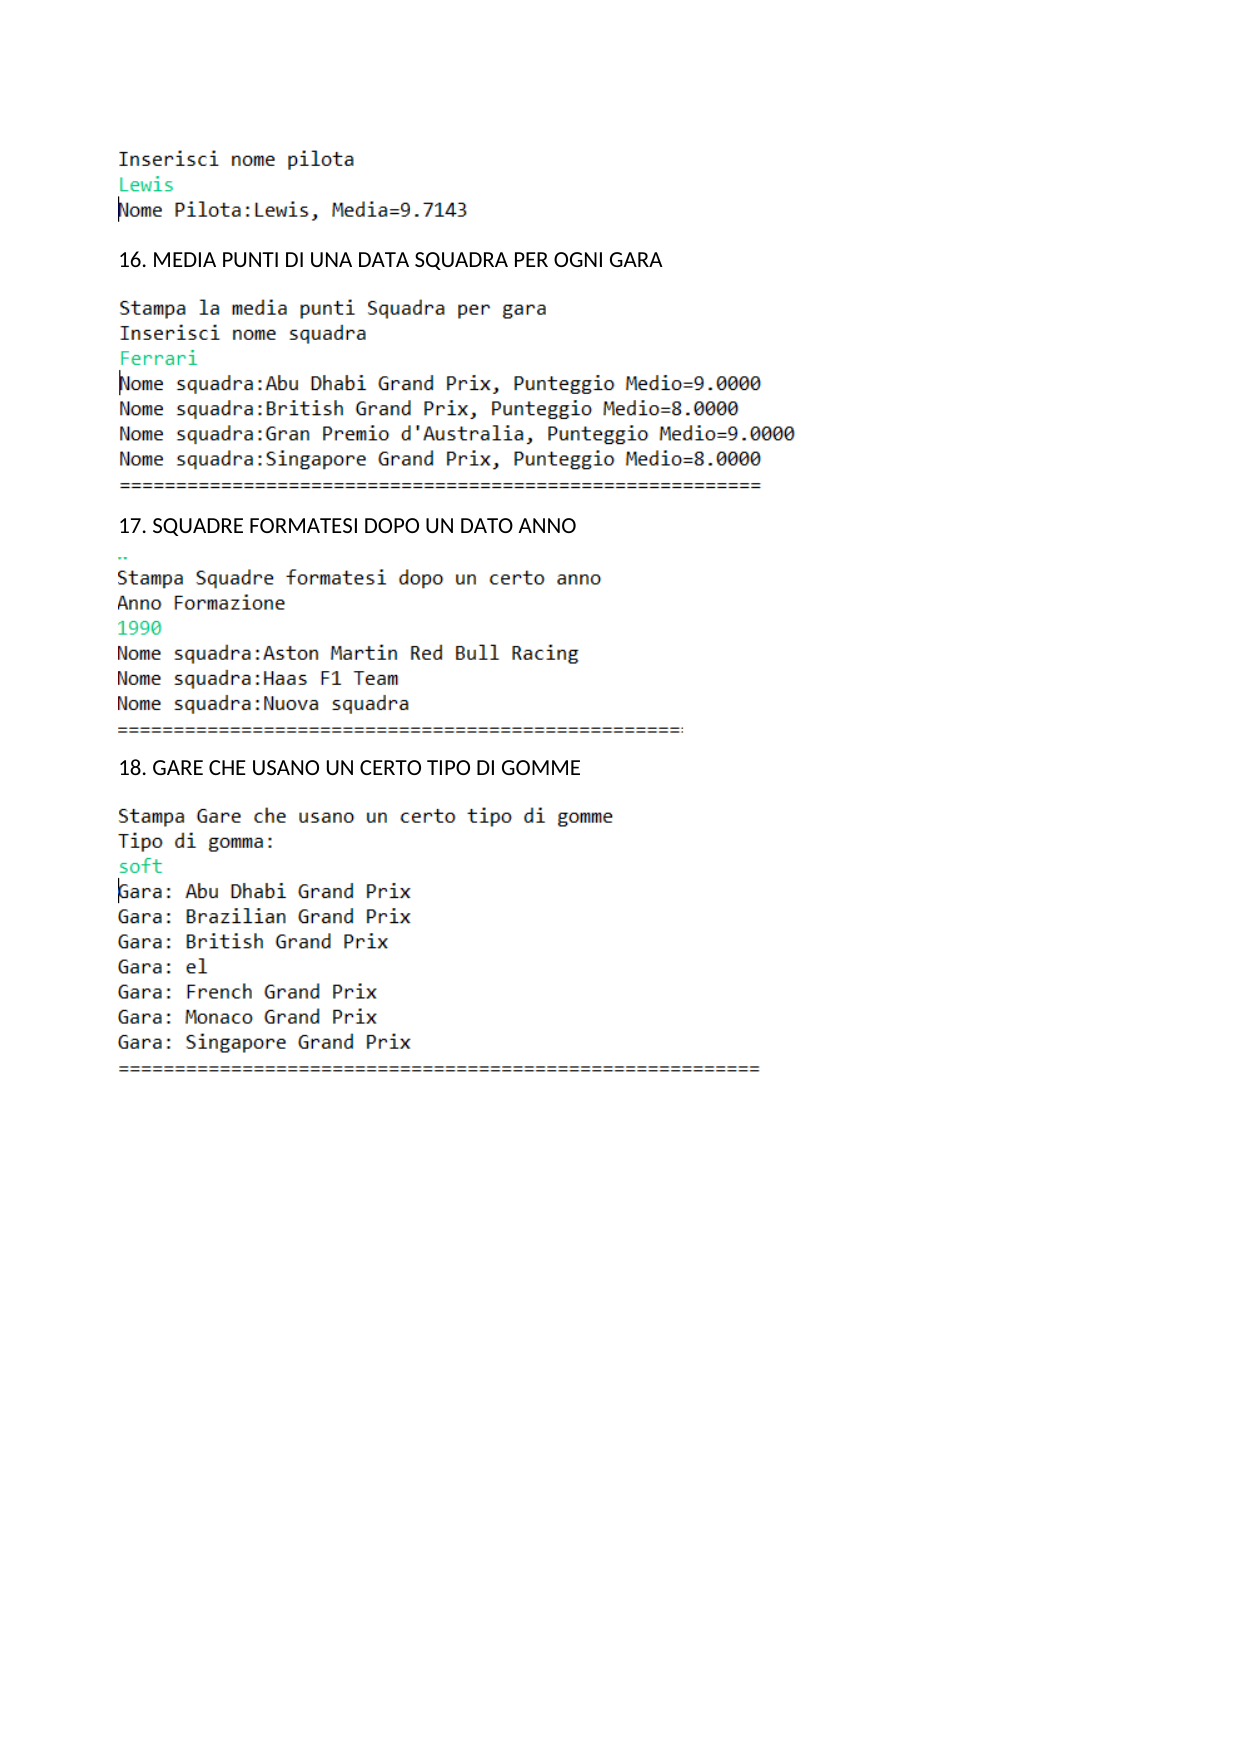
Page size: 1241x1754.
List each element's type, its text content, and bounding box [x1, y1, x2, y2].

picture [118, 799, 795, 1074]
text 16. MEDIA PUNTI DI UNA DATA SQUADRA PER OGNI GARA [118, 245, 1122, 273]
picture [118, 147, 499, 227]
picture [118, 292, 815, 492]
text 18. GARE CHE USANO UN CERTO TIPO DI GOMME [118, 753, 1122, 781]
picture [118, 557, 684, 734]
text 17. SQUADRE FORMATESI DOPO UN DATO ANNO [118, 511, 1122, 539]
